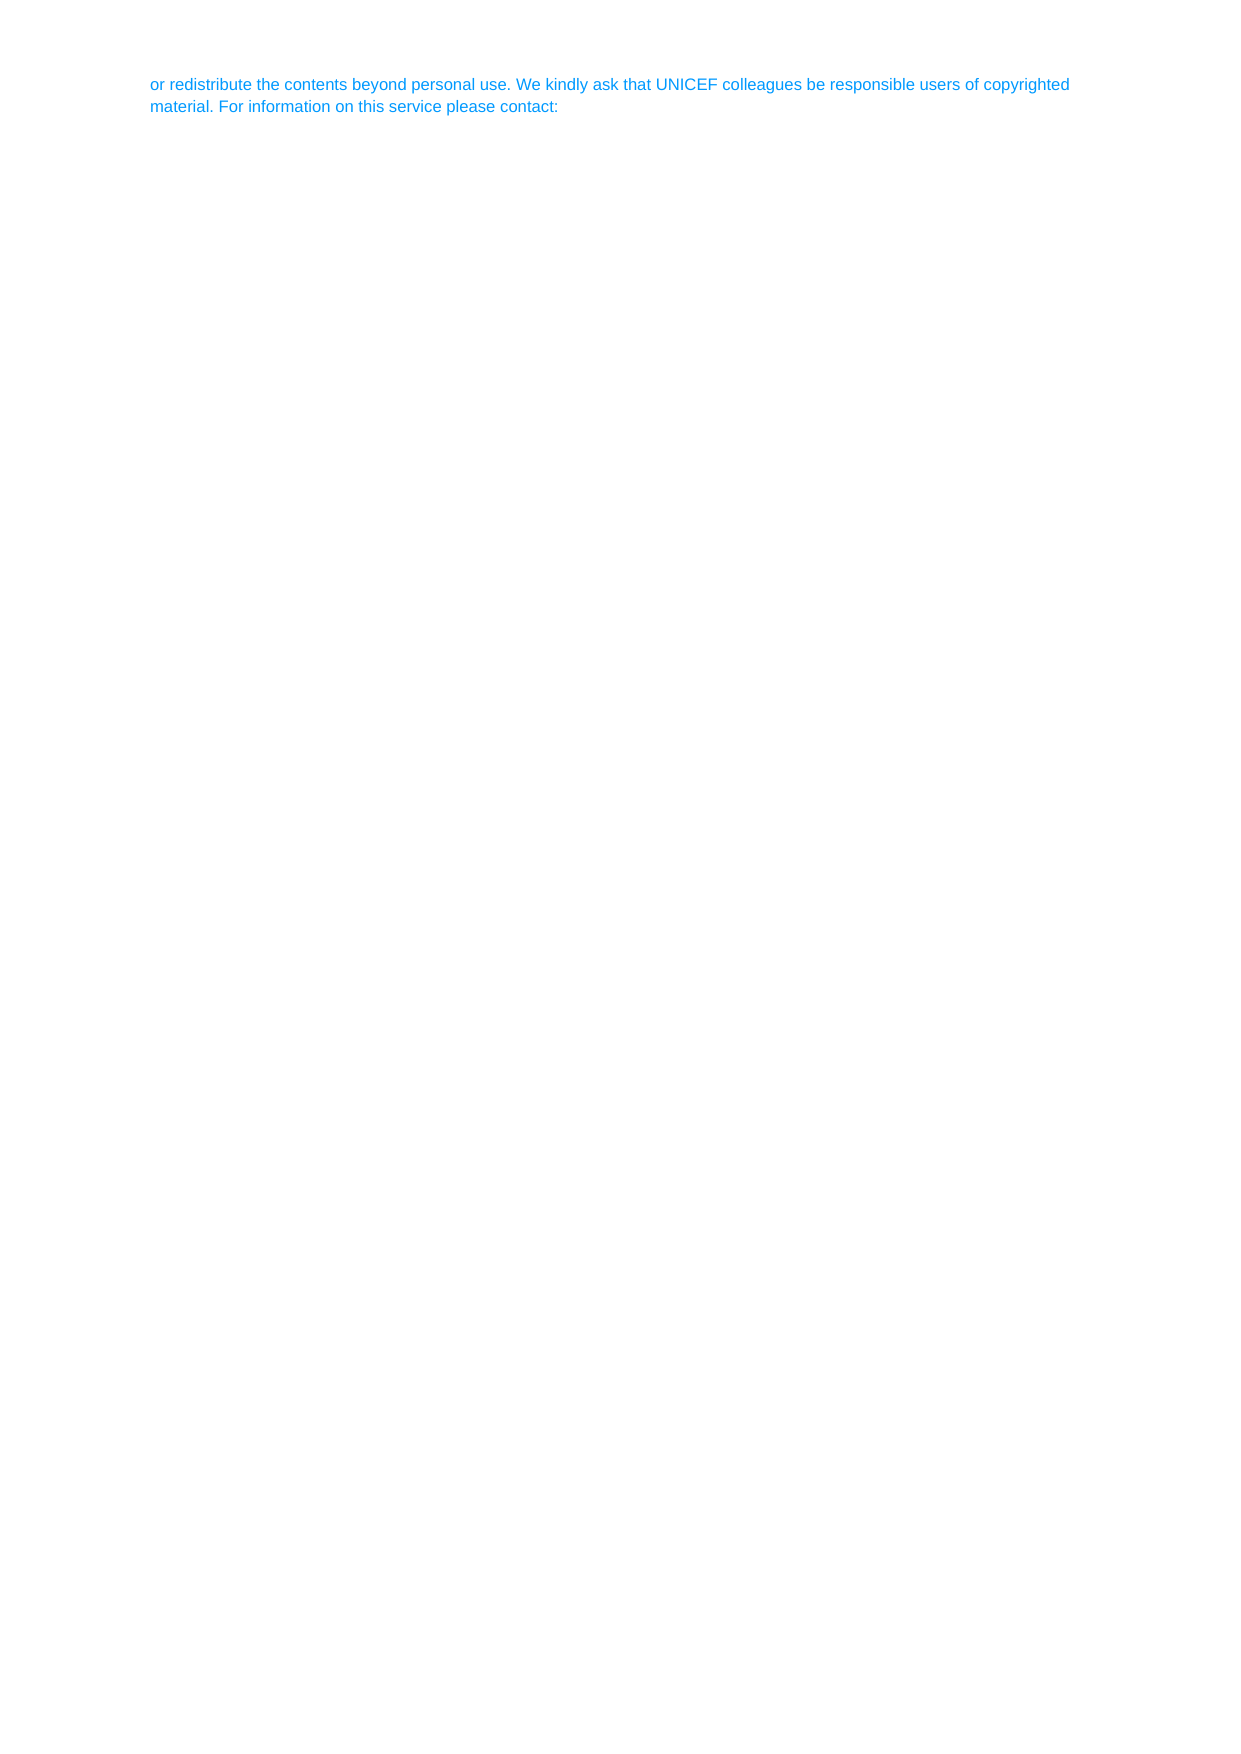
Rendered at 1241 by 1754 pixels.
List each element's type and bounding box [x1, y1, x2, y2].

text [150, 75, 1090, 116]
